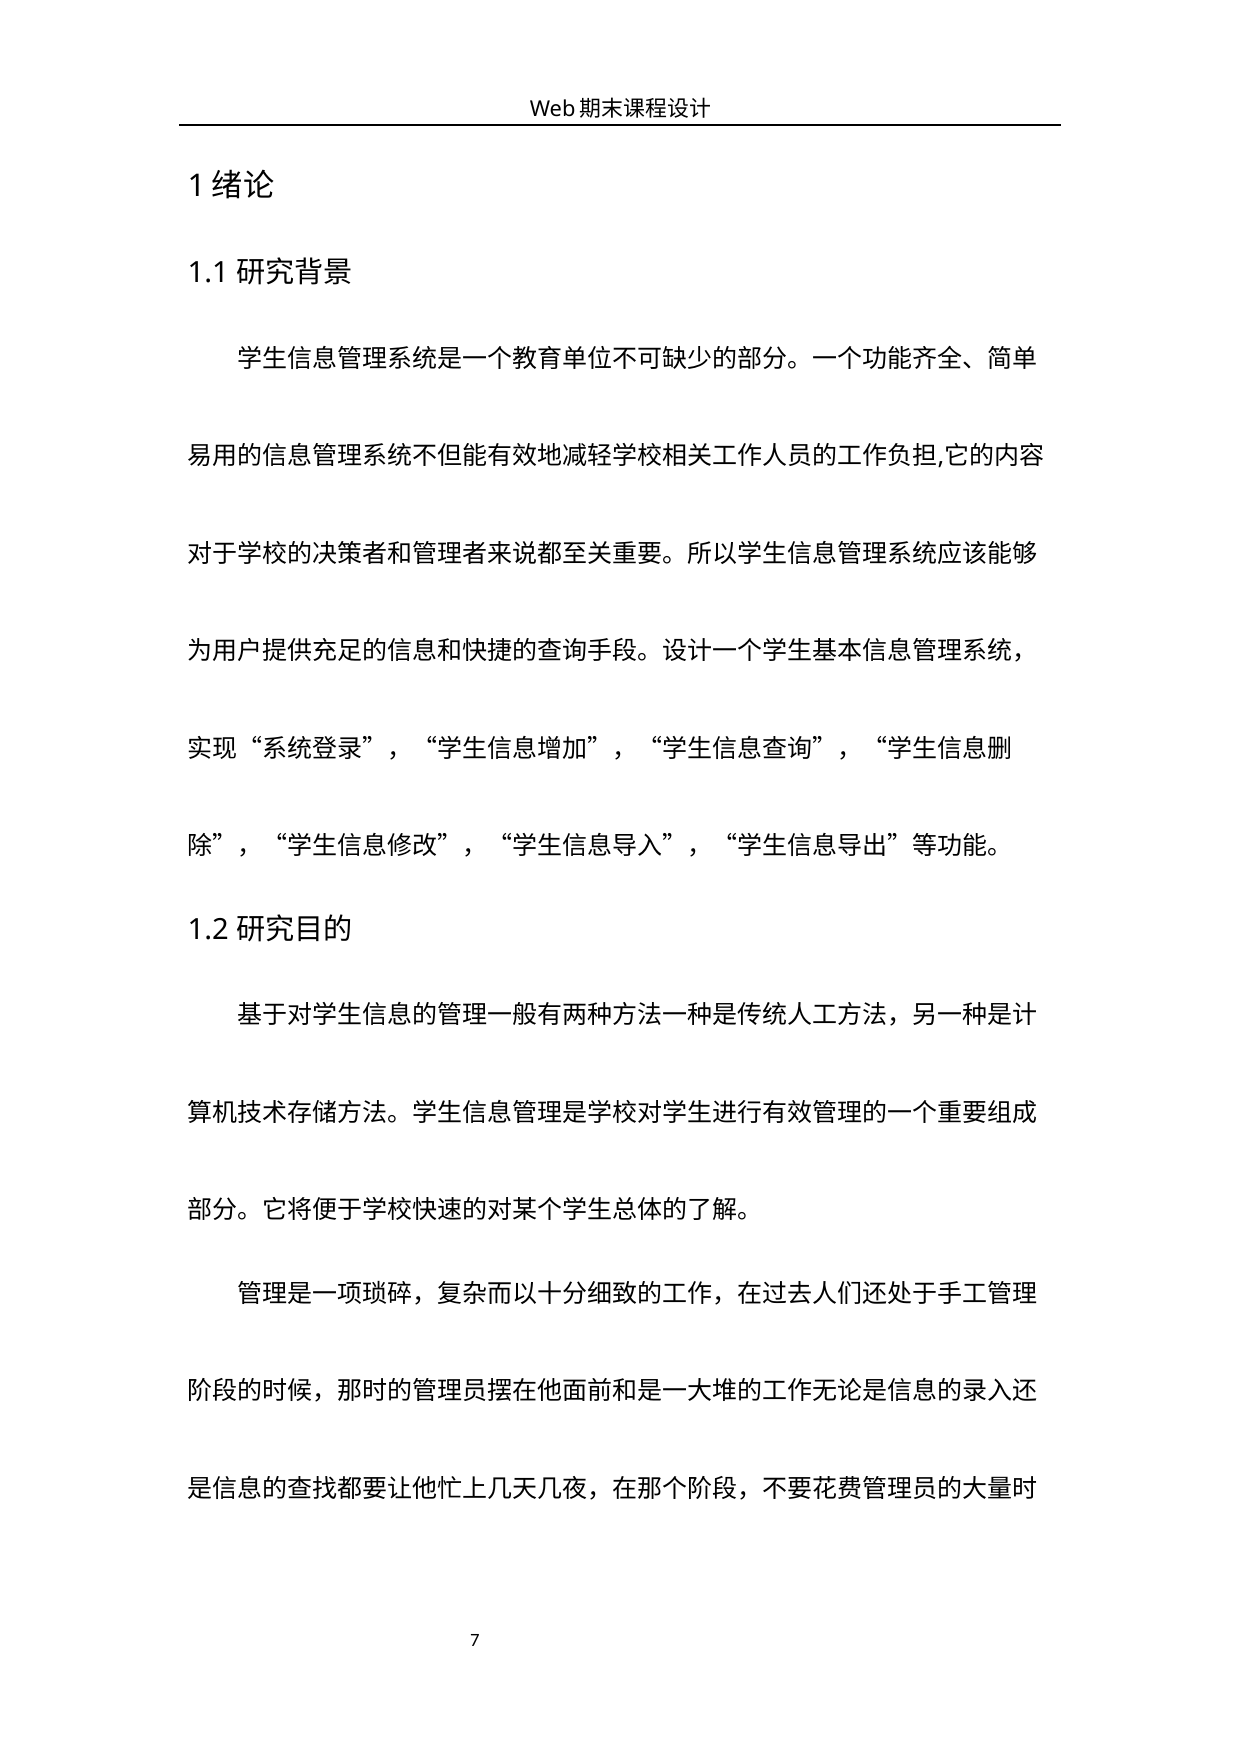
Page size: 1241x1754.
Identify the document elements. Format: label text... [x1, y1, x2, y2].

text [187, 1259, 1053, 1519]
text 1.1 研究背景 [187, 238, 1053, 303]
text 基于对学生信息的管理一般有两种方法一种是传统人工方法，另一种是计算机技术存储方法。学生信息管理是学校对学生进行有效管理的一个重要组成部分。它将便于学校快速的对某个学生总体的了解。 [187, 981, 1053, 1241]
text 1绪论 [187, 150, 1053, 215]
text 1.2 研究目的 [187, 894, 1053, 959]
text 学生信息管理系统是一个教育单位不可缺少的部分。一个功能齐全、简单易用的信息管理系统不但能有效地减轻学校相关工作人员的工作负担,它的内容对于学校的决策者和管理者来说都至关重要。所以学生信息管理系统应该能够为用户提供充足的信息和快捷的查询手段。设计一个学生基本信息管理系统，实现“系统登录”，“学生信息增加”，“学生信息查询”，“学生信息删除”，“学生信息修改”，“学生信息导入”，“学生信息导出”等功能。 [187, 324, 1053, 876]
